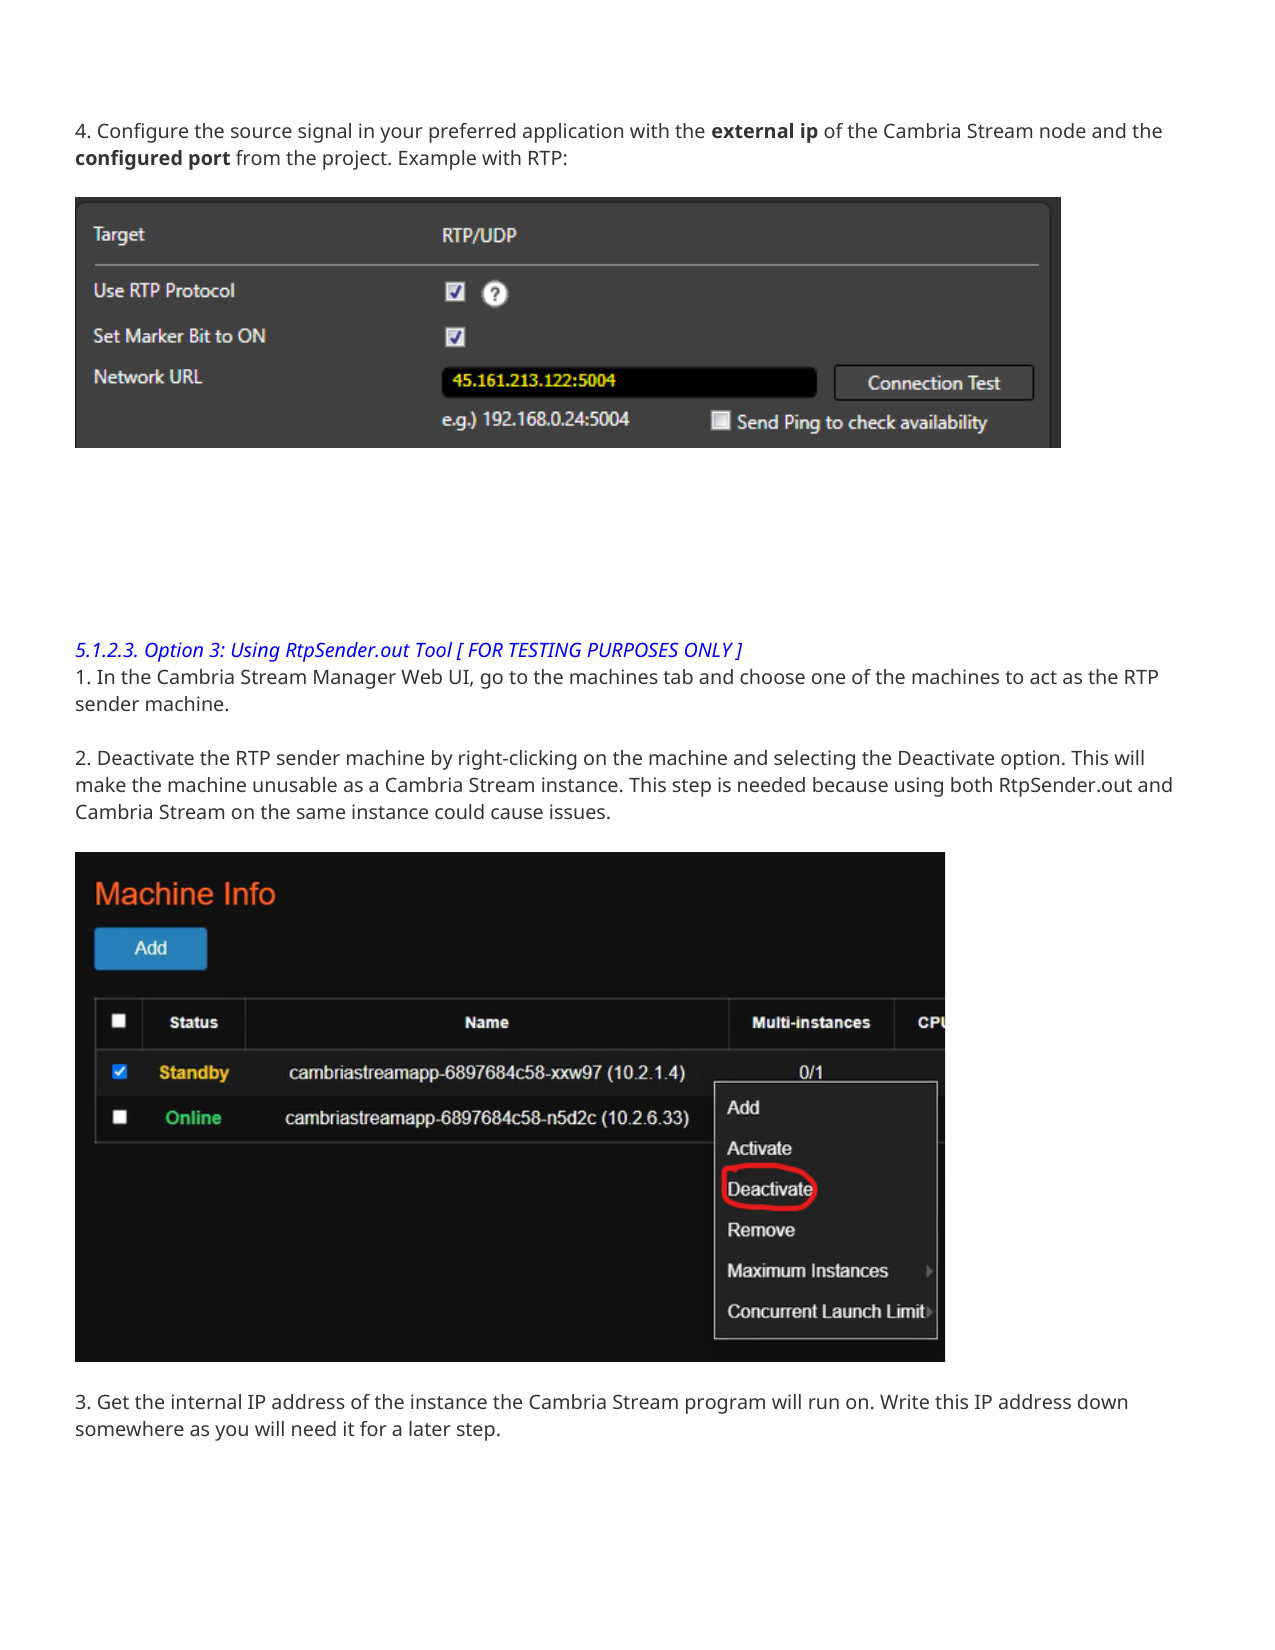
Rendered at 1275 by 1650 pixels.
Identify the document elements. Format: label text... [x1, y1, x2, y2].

subtitle 5.1.2.3. Option 3: Using RtpSender.out Tool [ FOR TESTING PURPOSES ONLY ] [75, 637, 1200, 664]
picture [75, 852, 946, 1362]
picture [75, 197, 1061, 448]
text 3. Get the internal IP address of the instance the Cambria Stream program will run on. Write this IP address down somewhere as you will need it for a later step. [75, 1388, 1200, 1442]
text 2. Deactivate the RTP sender machine by right-clicking on the machine and selecting the Deactivate option. This will make the machine unusable as a Cambria Stream instance. This step is needed because using both RtpSender.out and Cambria Stream on the same instance could cause issues. [75, 744, 1200, 826]
text 4. Configure the source signal in your preferred application with the external ip of the Cambria Stream node and the configured port from the project. Example with RTP: [75, 117, 1200, 171]
text 1. In the Cambria Stream Manager Web UI, go to the machines tab and choose one of the machines to act as the RTP sender machine. [75, 664, 1200, 718]
